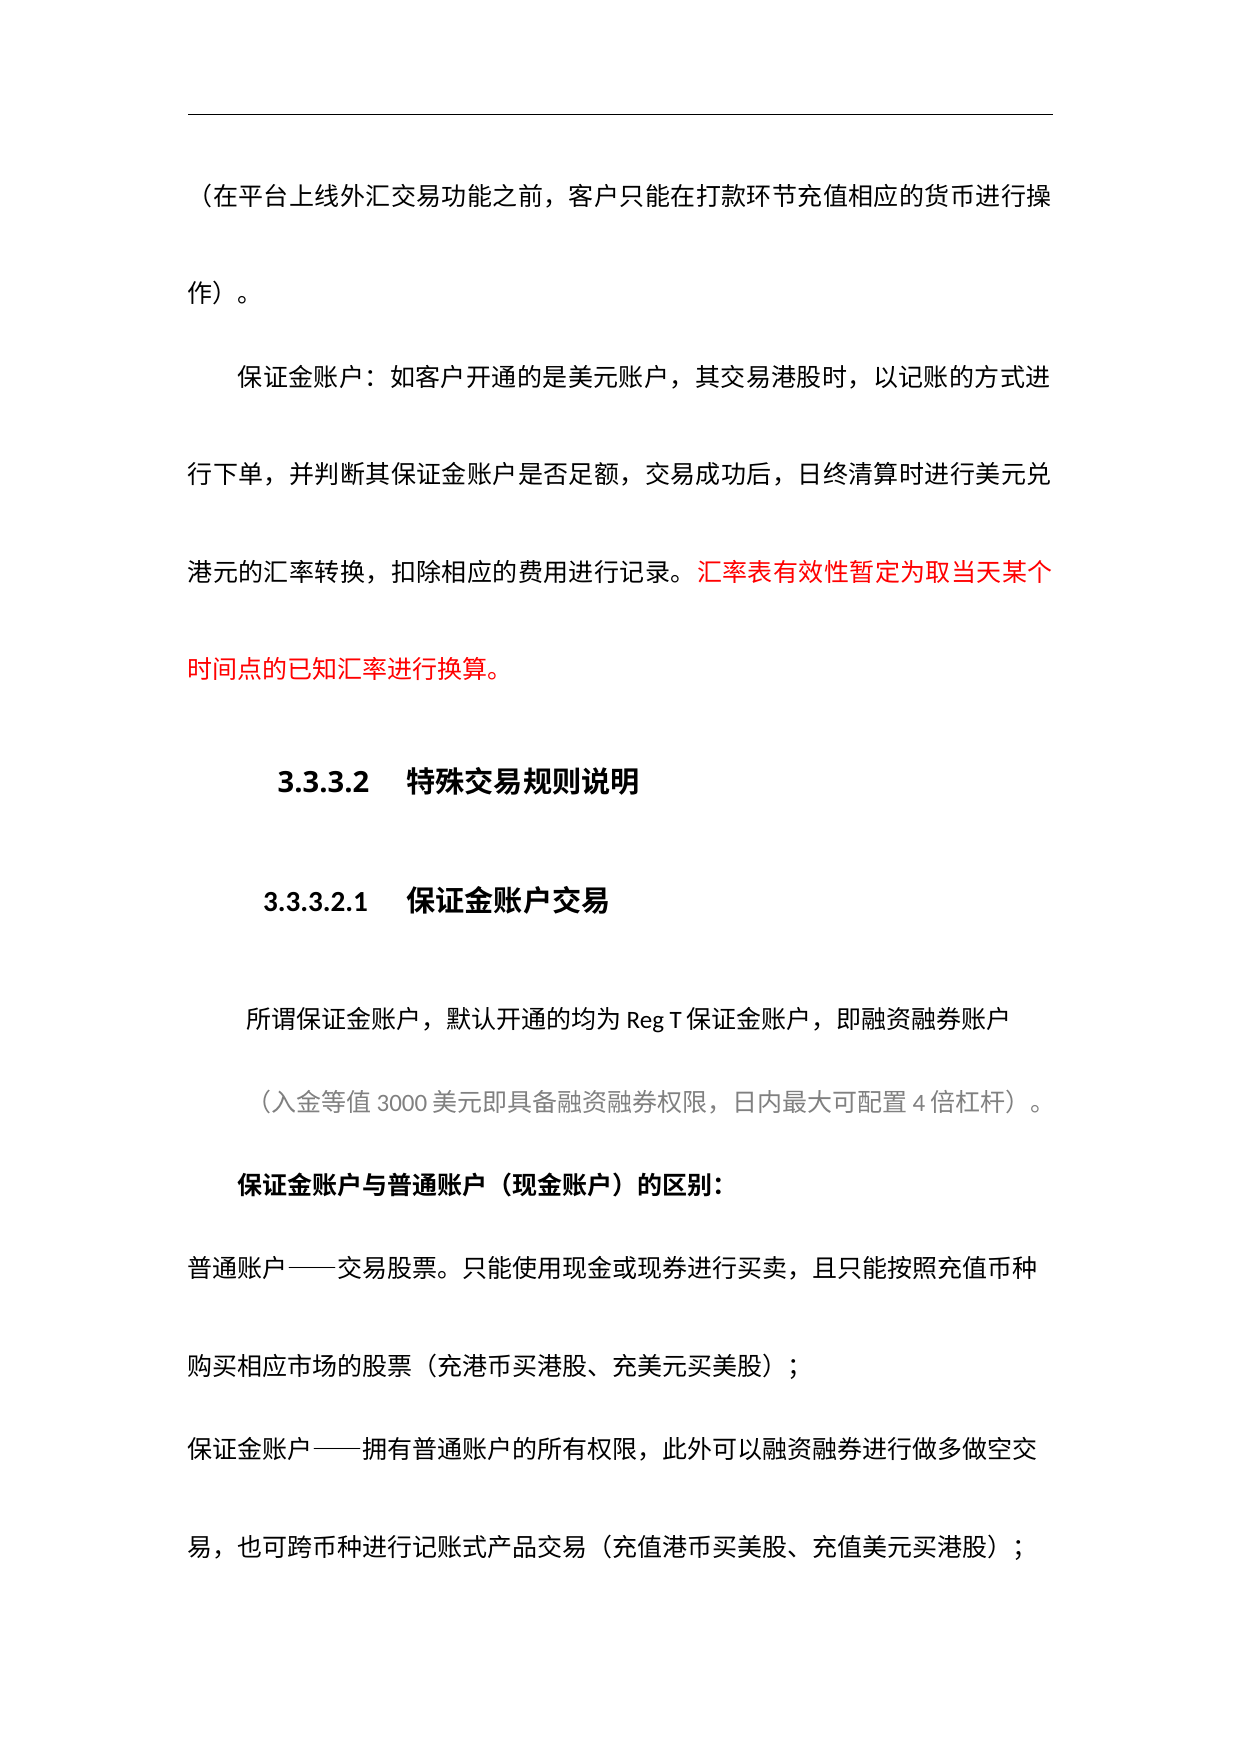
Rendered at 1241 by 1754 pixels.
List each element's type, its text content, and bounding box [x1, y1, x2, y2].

subtitle 特殊交易规则说明 [277, 747, 1053, 812]
list 所谓保证金账户，默认开通的均为Reg T保证金账户，即融资融券账户 [187, 985, 1053, 1050]
text 保证金账户：如客户开通的是美元账户，其交易港股时，以记账的方式进行下单，并判断其保证金账户是否足额，交易成功后，日终清算时进行美元兑港元的汇率转换，扣除相应的费用进行记录。汇率表有效性暂定为取当天某个时间点的已知汇率进行换算。 [187, 343, 1053, 700]
text 保证金账户与普通账户（现金账户）的区别： [187, 1151, 1053, 1216]
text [187, 1415, 1053, 1578]
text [187, 162, 1053, 324]
text 普通账户——交易股票。只能使用现金或现券进行买卖，且只能按照充值币种购买相应市场的股票（充港币买港股、充美元买美股）； [187, 1234, 1053, 1397]
list （入金等值3000美元即具备融资融券权限，日内最大可配置4倍杠杆）。 [187, 1068, 1053, 1133]
subtitle 保证金账户交易 [261, 866, 1053, 931]
